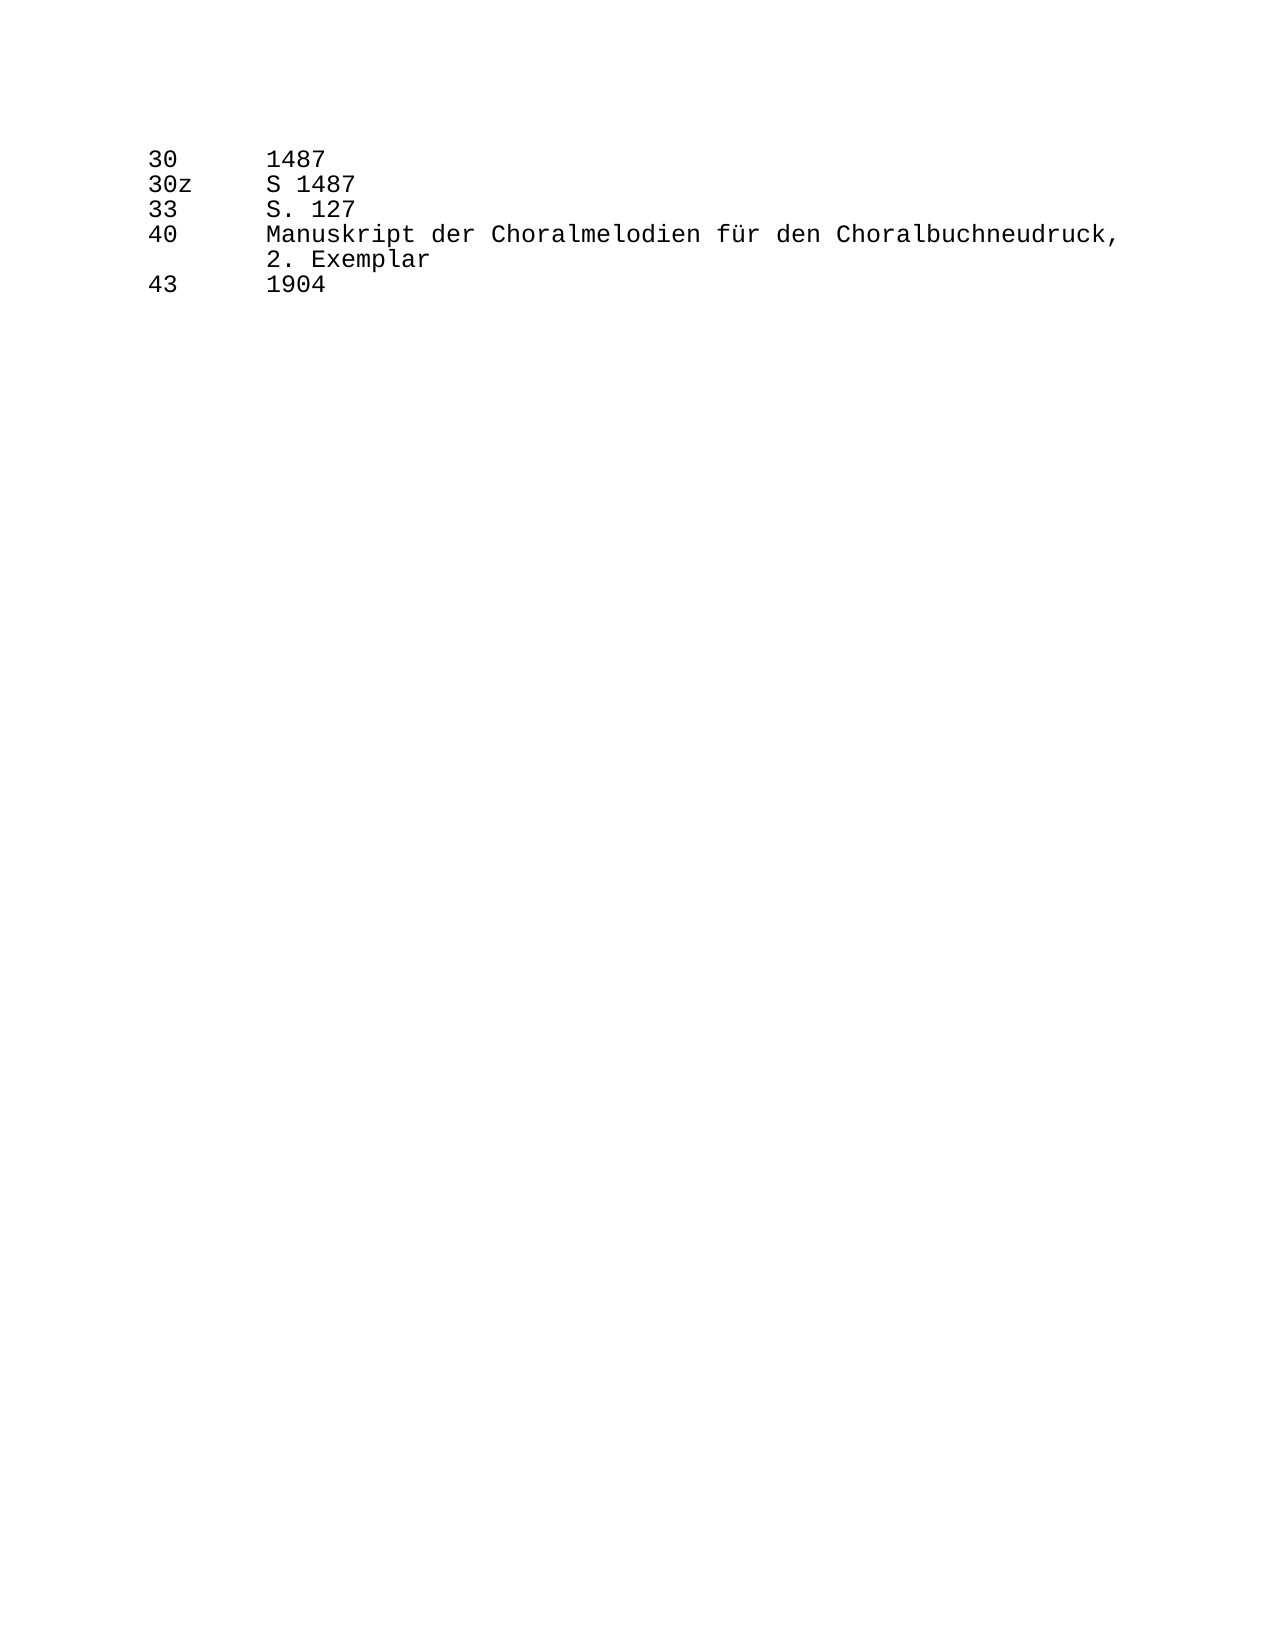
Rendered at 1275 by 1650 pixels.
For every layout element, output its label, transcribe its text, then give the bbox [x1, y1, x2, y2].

text 43 1904 [148, 273, 1127, 298]
text 40 s[2{Manuskript} der Choralmelodien für den 1{Choralbuchneudruck}]s, 2. Exemplar [148, 223, 1127, 273]
text 33 S. 127 [148, 198, 1127, 223]
text 30 1487 [148, 148, 1127, 173]
text 30z S 1487 [148, 173, 1127, 198]
